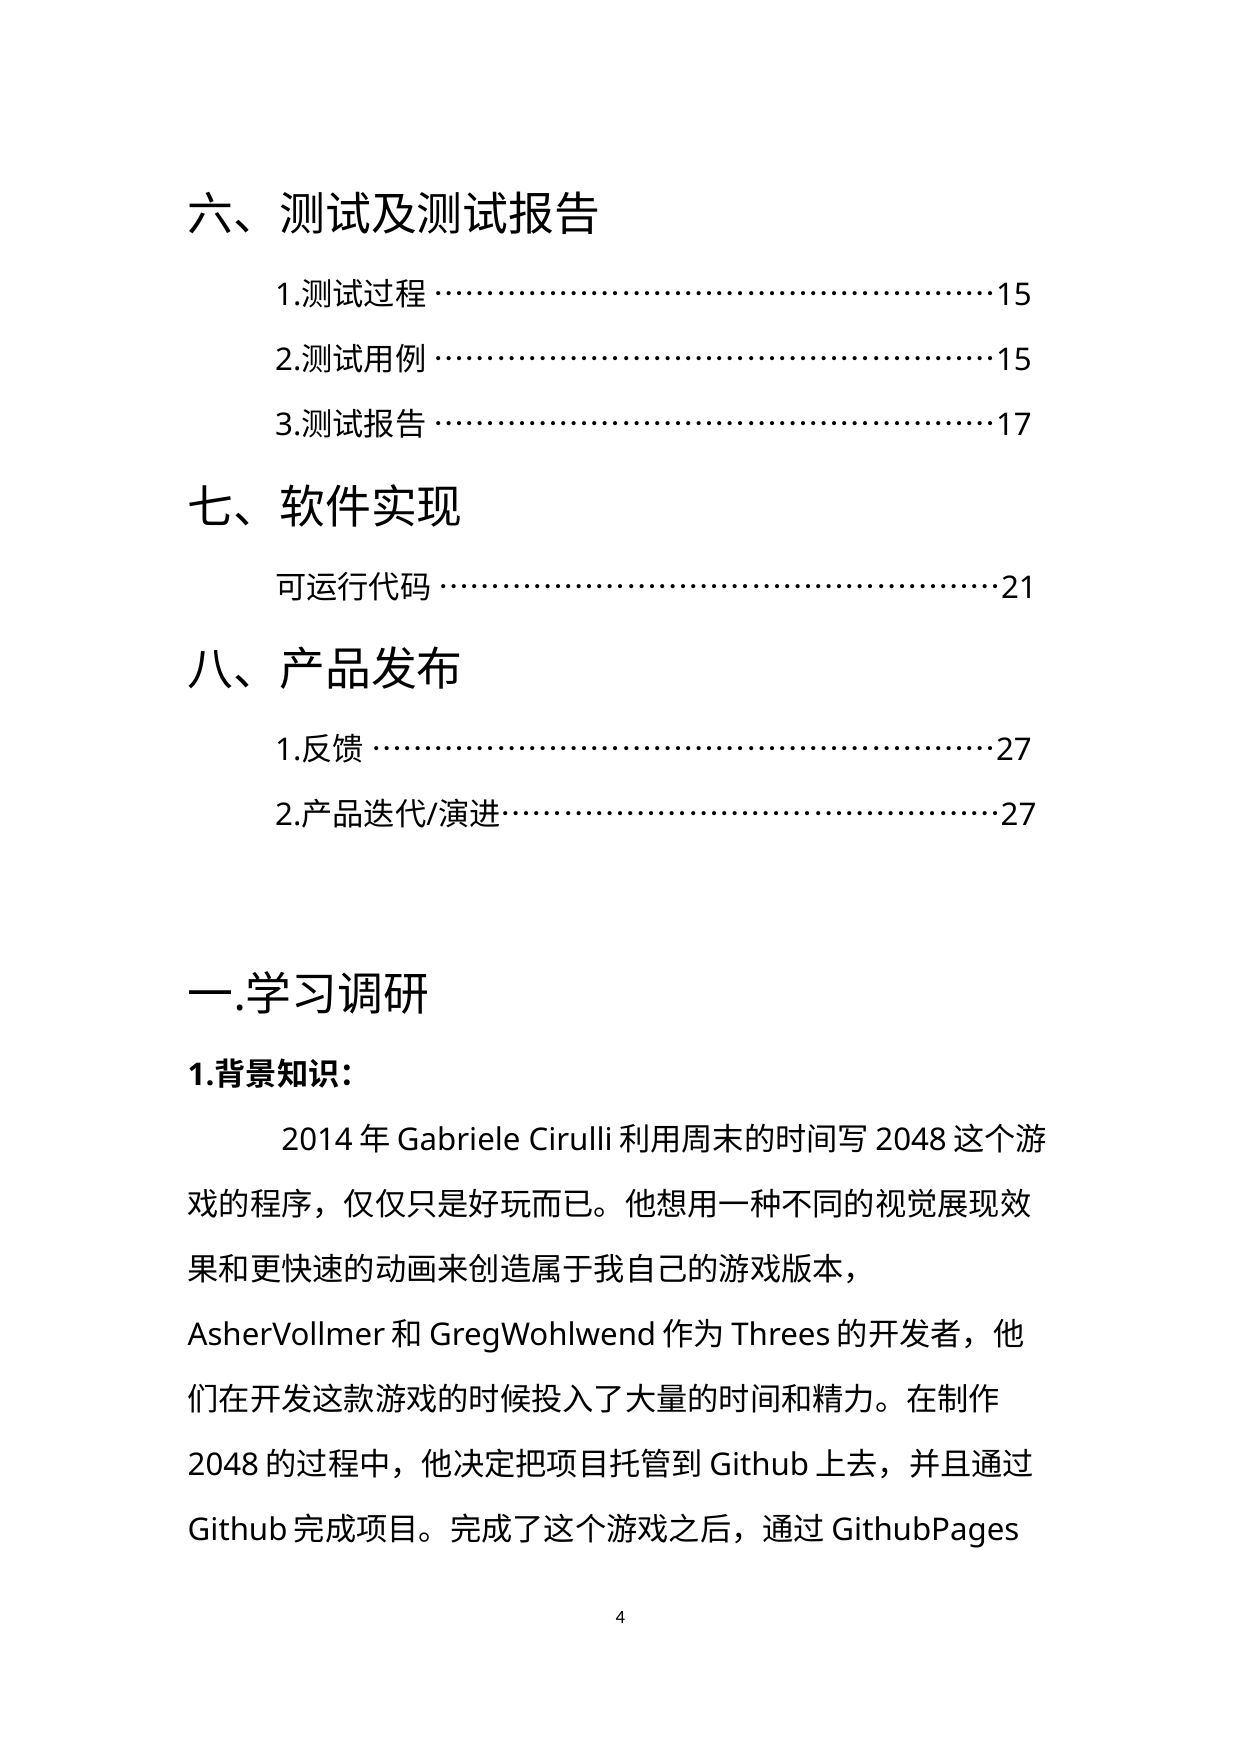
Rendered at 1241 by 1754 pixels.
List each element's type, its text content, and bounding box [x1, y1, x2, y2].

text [187, 1104, 1053, 1559]
text 一.学习调研 [187, 942, 1053, 1039]
text 可运行代码 ………………………………………………21 [187, 552, 1053, 617]
text 1.背景知识： [187, 1039, 1053, 1104]
text 1.反馈 ……………………………………………………27 [187, 714, 1053, 779]
text 六、测试及测试报告 [187, 162, 1053, 259]
text 2.测试用例 ………………………………………………15 [187, 324, 1053, 389]
text 七、软件实现 [187, 454, 1053, 552]
text 1.测试过程 ………………………………………………15 [187, 259, 1053, 324]
text 3.测试报告 ………………………………………………17 [187, 389, 1053, 454]
text 2.产品迭代/演进…………………………………………27 [187, 779, 1053, 844]
text 八、产品发布 [187, 617, 1053, 714]
